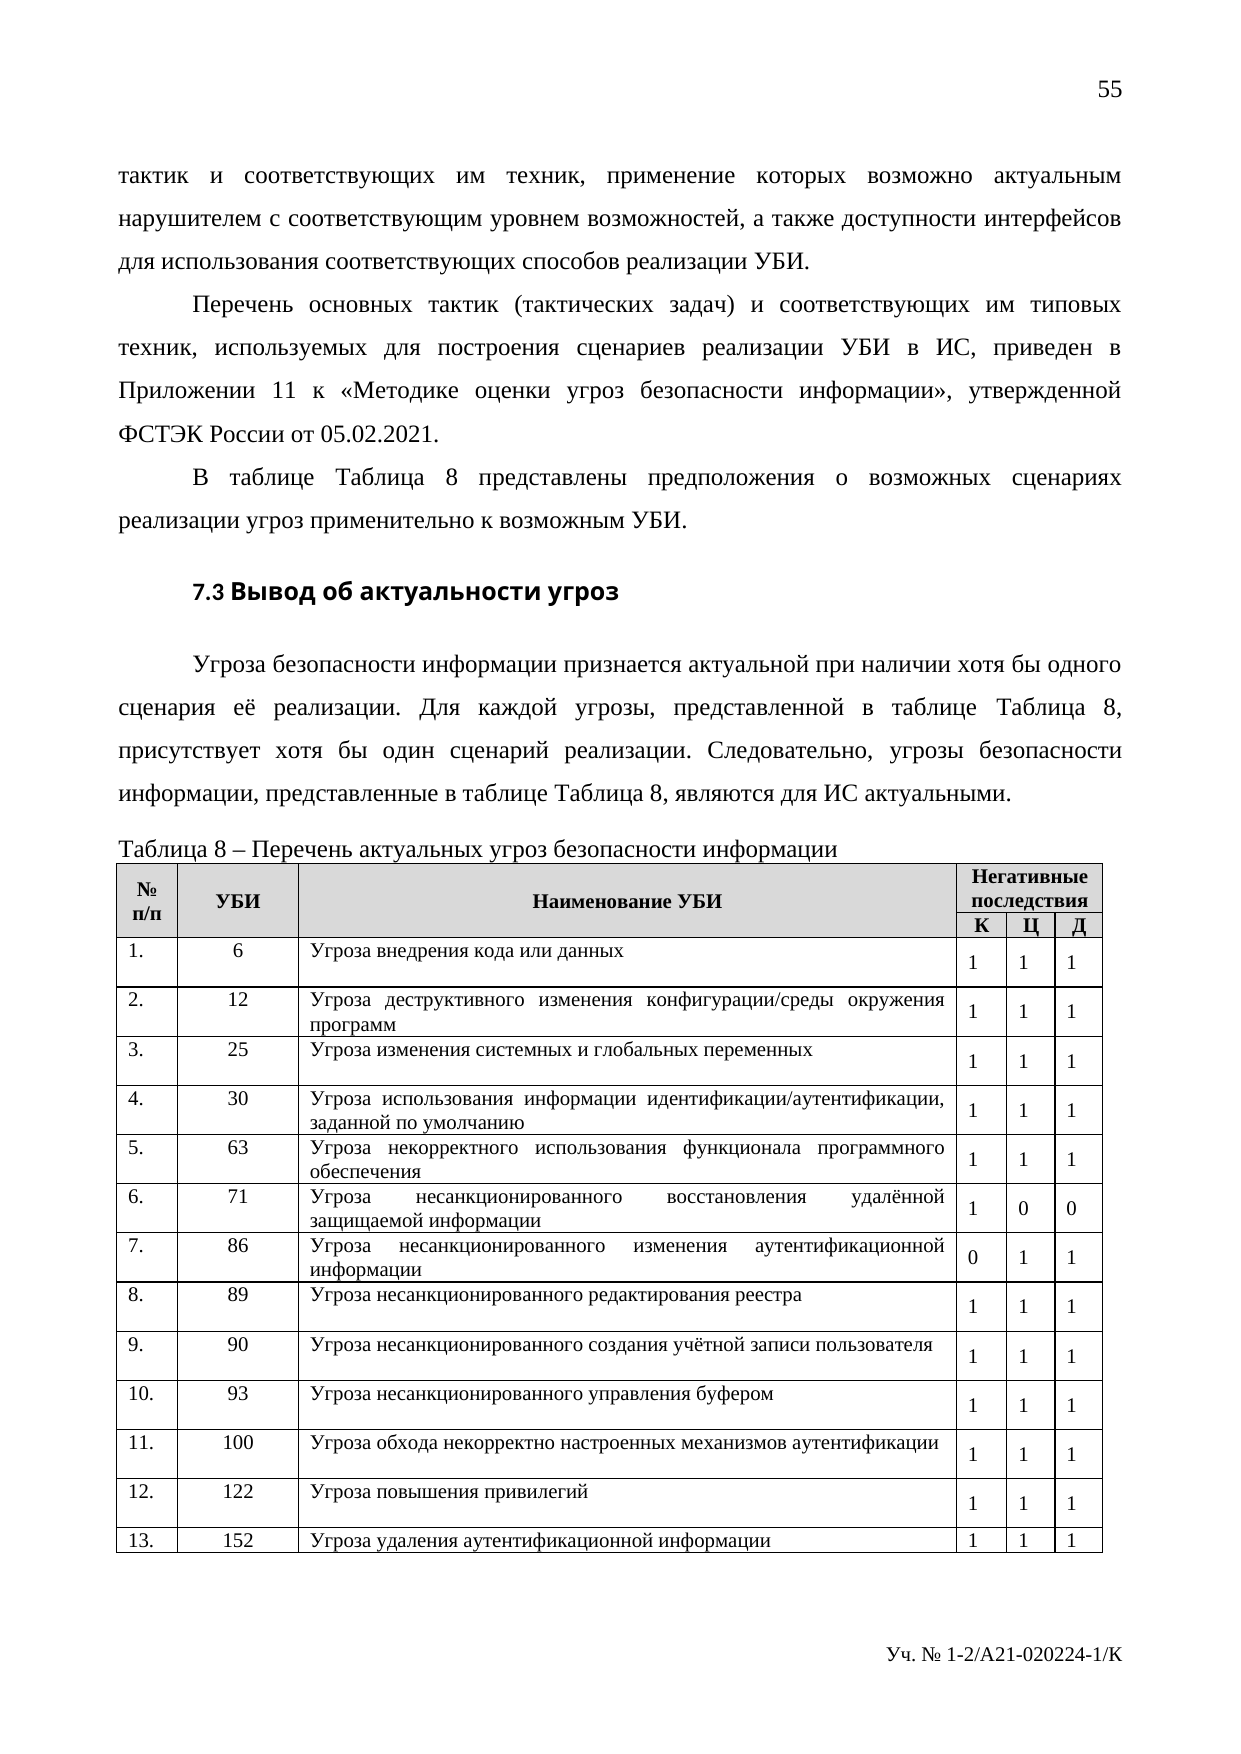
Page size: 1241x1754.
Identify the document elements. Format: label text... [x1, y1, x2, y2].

table_header Наименование УБИ [299, 864, 956, 937]
table_cell 122 [178, 1479, 298, 1527]
table_cell 1 [957, 988, 1006, 1036]
table_cell 0 [1056, 1184, 1102, 1232]
table_cell 1 [1056, 1430, 1102, 1478]
table_cell 1 [1056, 1283, 1102, 1331]
table_cell 1 [1056, 1233, 1102, 1281]
table_cell 1 [1007, 1037, 1054, 1085]
table_cell 1 [1007, 1283, 1054, 1331]
table_cell [117, 1184, 177, 1232]
table_cell 1 [1056, 1479, 1102, 1527]
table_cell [299, 1528, 956, 1552]
table_cell 1 [957, 1381, 1006, 1429]
subtitle 7.3 Вывод об актуальности угроз [118, 573, 1122, 607]
table_cell 1 [1007, 1086, 1054, 1134]
table_header № п/п [117, 864, 177, 937]
table_cell 86 [178, 1233, 298, 1281]
table_cell [117, 1233, 177, 1281]
table_cell 1 [957, 1037, 1006, 1085]
table_cell [117, 988, 177, 1036]
table_cell 90 [178, 1332, 298, 1380]
table_cell Угроза несанкционированного восстановления удалённой защищаемой информации [299, 1184, 956, 1232]
table_cell 1 [1007, 1233, 1054, 1281]
table_cell 89 [178, 1283, 298, 1331]
table_cell Угроза обхода некорректно настроенных механизмов аутентификации [299, 1430, 956, 1478]
table_cell Угроза внедрения кода или данных [299, 938, 956, 986]
table_cell [117, 1430, 177, 1478]
table_cell 12 [178, 988, 298, 1036]
table_cell Д [1056, 913, 1102, 937]
table_cell [117, 1528, 177, 1552]
table_cell 30 [178, 1086, 298, 1134]
table_cell 6 [178, 938, 298, 986]
table_cell Ц [1007, 913, 1054, 937]
table_cell 1 [1056, 988, 1102, 1036]
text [118, 160, 1122, 275]
text Перечень основных тактик (тактических задач) и соответствующих им типовых техник, используемых для построения сценариев реализации УБИ в ИС, приведен в Приложении 11 к «Методике оценки угроз безопасности информации», утвержденной ФСТЭК России от 05.02.2021. [118, 289, 1122, 447]
table_cell [117, 1332, 177, 1380]
table_cell 1 [957, 1528, 1006, 1552]
table_cell 1 [1007, 938, 1054, 986]
table_cell Угроза несанкционированного управления буфером [299, 1381, 956, 1429]
table_cell 1 [1007, 1430, 1054, 1478]
table_cell 0 [1007, 1184, 1054, 1232]
table_cell 71 [178, 1184, 298, 1232]
table_cell 1 [1056, 1135, 1102, 1183]
table_cell Угроза некорректного использования функционала программного обеспечения [299, 1135, 956, 1183]
table_cell 1 [1056, 938, 1102, 986]
table_cell [117, 1283, 177, 1331]
table_cell 1 [957, 1184, 1006, 1232]
table_cell 1 [1056, 1086, 1102, 1134]
table_cell Угроза использования информации идентификации/аутентификации, заданной по умолчанию [299, 1086, 956, 1134]
table_cell Угроза несанкционированного редактирования реестра [299, 1283, 956, 1331]
table_cell [117, 1381, 177, 1429]
table_cell 100 [178, 1430, 298, 1478]
table_cell Угроза изменения системных и глобальных переменных [299, 1037, 956, 1085]
table_cell 1 [1007, 1479, 1054, 1527]
table_cell 1 [957, 938, 1006, 986]
table_cell [117, 1479, 177, 1527]
table_cell 1 [957, 1086, 1006, 1134]
table_cell Угроза повышения привилегий [299, 1479, 956, 1527]
table_cell 1 [957, 1479, 1006, 1527]
table_cell 1 [1007, 1381, 1054, 1429]
table_cell 1 [1007, 1332, 1054, 1380]
table_cell 152 [178, 1528, 298, 1552]
table_cell [117, 1086, 177, 1134]
table_cell 1 [957, 1283, 1006, 1331]
table_cell 1 [1007, 1135, 1054, 1183]
table_cell 93 [178, 1381, 298, 1429]
table_cell К [957, 913, 1006, 937]
table_cell 1 [957, 1332, 1006, 1380]
table_cell Угроза несанкционированного создания учётной записи пользователя [299, 1332, 956, 1380]
table_cell 1 [957, 1430, 1006, 1478]
table_cell 63 [178, 1135, 298, 1183]
table_cell 25 [178, 1037, 298, 1085]
table_cell Угроза несанкционированного изменения аутентификационной информации [299, 1233, 956, 1281]
table_cell 1 [1056, 1528, 1102, 1552]
table_cell 1 [1056, 1037, 1102, 1085]
table_cell 1 [957, 1135, 1006, 1183]
table_cell 1 [1007, 1528, 1054, 1552]
table_header УБИ [178, 864, 298, 937]
table_cell [117, 1135, 177, 1183]
table_cell 0 [957, 1233, 1006, 1281]
table_header Негативные последствия [957, 864, 1102, 912]
table_cell [117, 938, 177, 986]
table_cell 1 [1007, 988, 1054, 1036]
table_cell Угроза деструктивного изменения конфигурации/среды окружения программ [299, 988, 956, 1036]
table_cell 1 [1056, 1332, 1102, 1380]
table_cell 1 [1056, 1381, 1102, 1429]
table_cell [117, 1037, 177, 1085]
